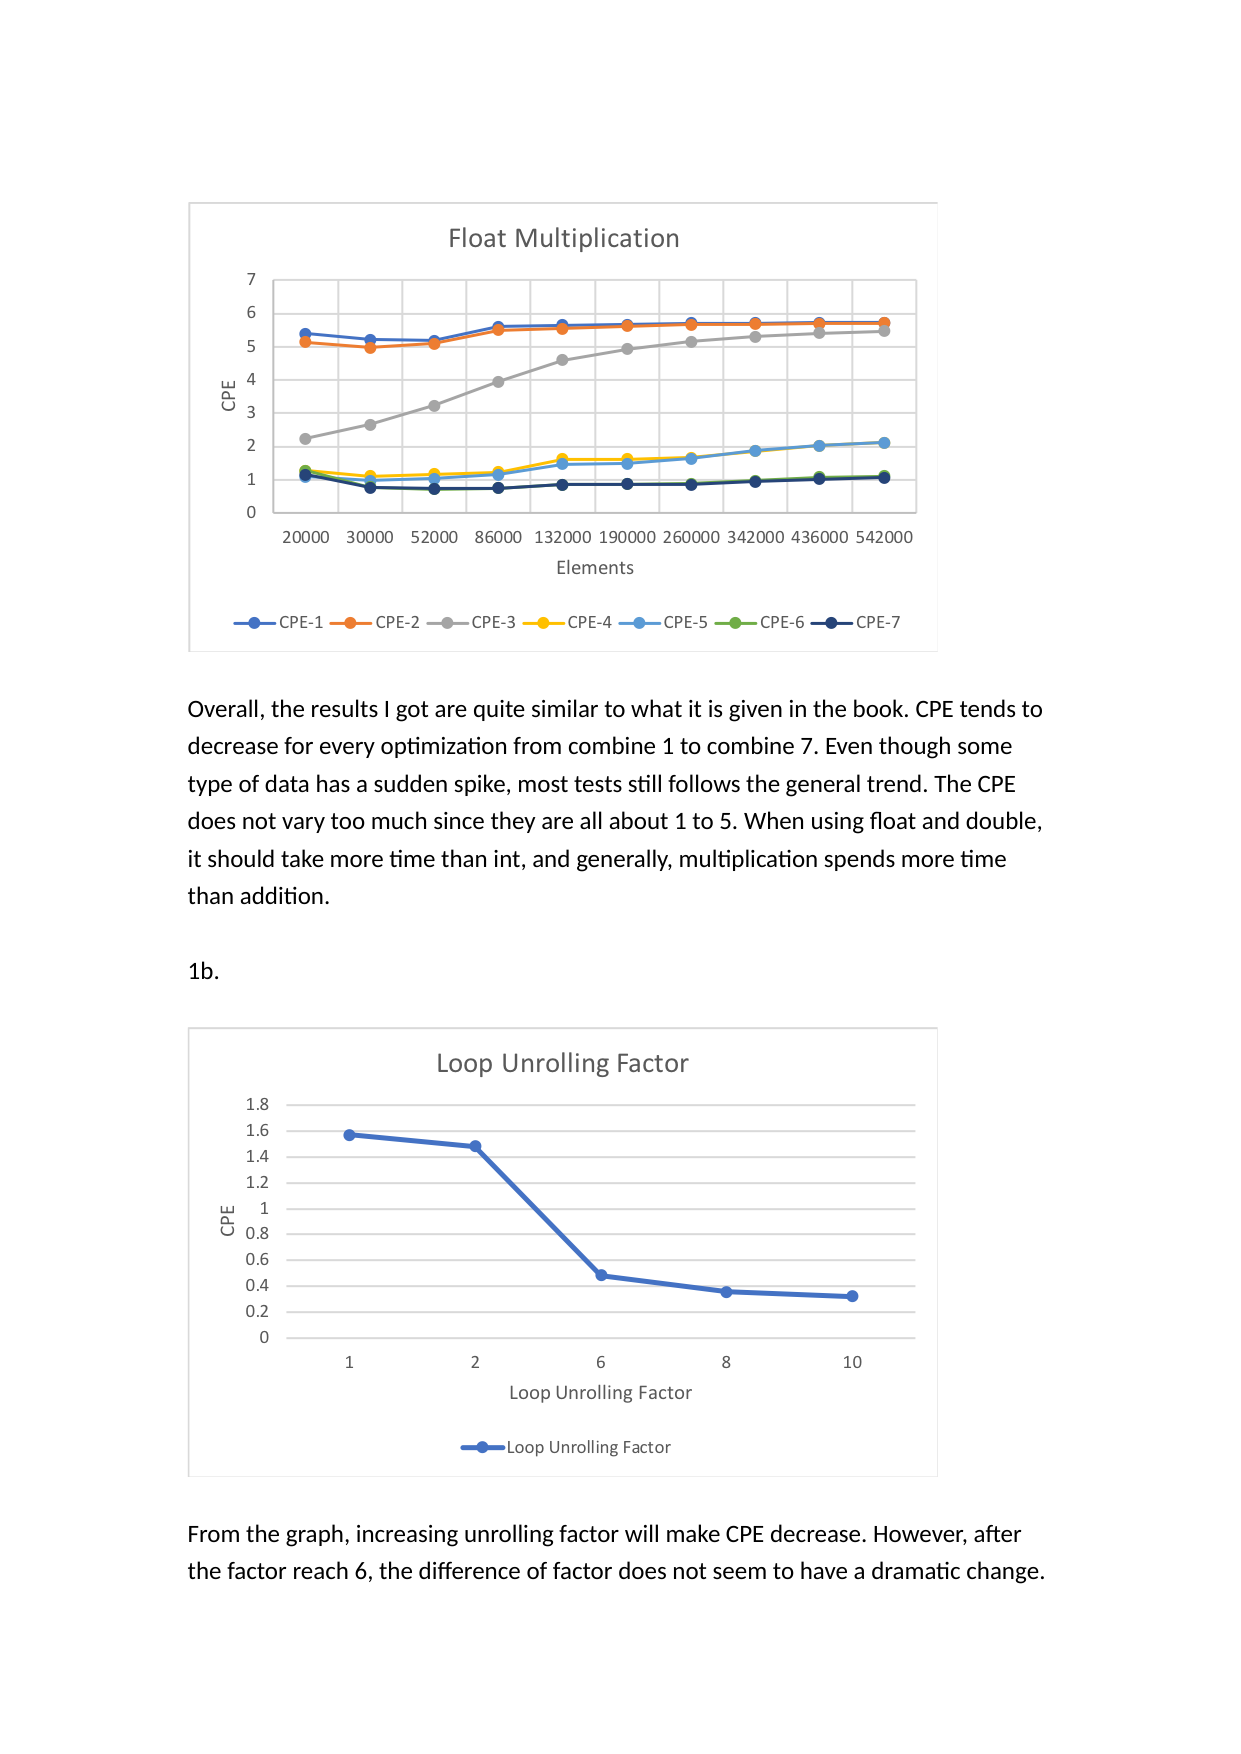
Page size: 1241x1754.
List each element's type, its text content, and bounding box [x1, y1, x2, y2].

picture [187, 202, 938, 652]
text 1b. [187, 952, 1053, 989]
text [187, 1514, 1053, 1589]
picture [187, 1027, 938, 1477]
text Overall, the results I got are quite similar to what it is given in the book. CPE tends to decrease for every optimization from combine 1 to combine 7. Even though some type of data has a sudden spike, most tests still follows the general trend. The CPE does not vary too much since they are all about 1 to 5. When using float and double, it should take more time than int, and generally, multiplication spends more time than addition. [187, 689, 1053, 914]
